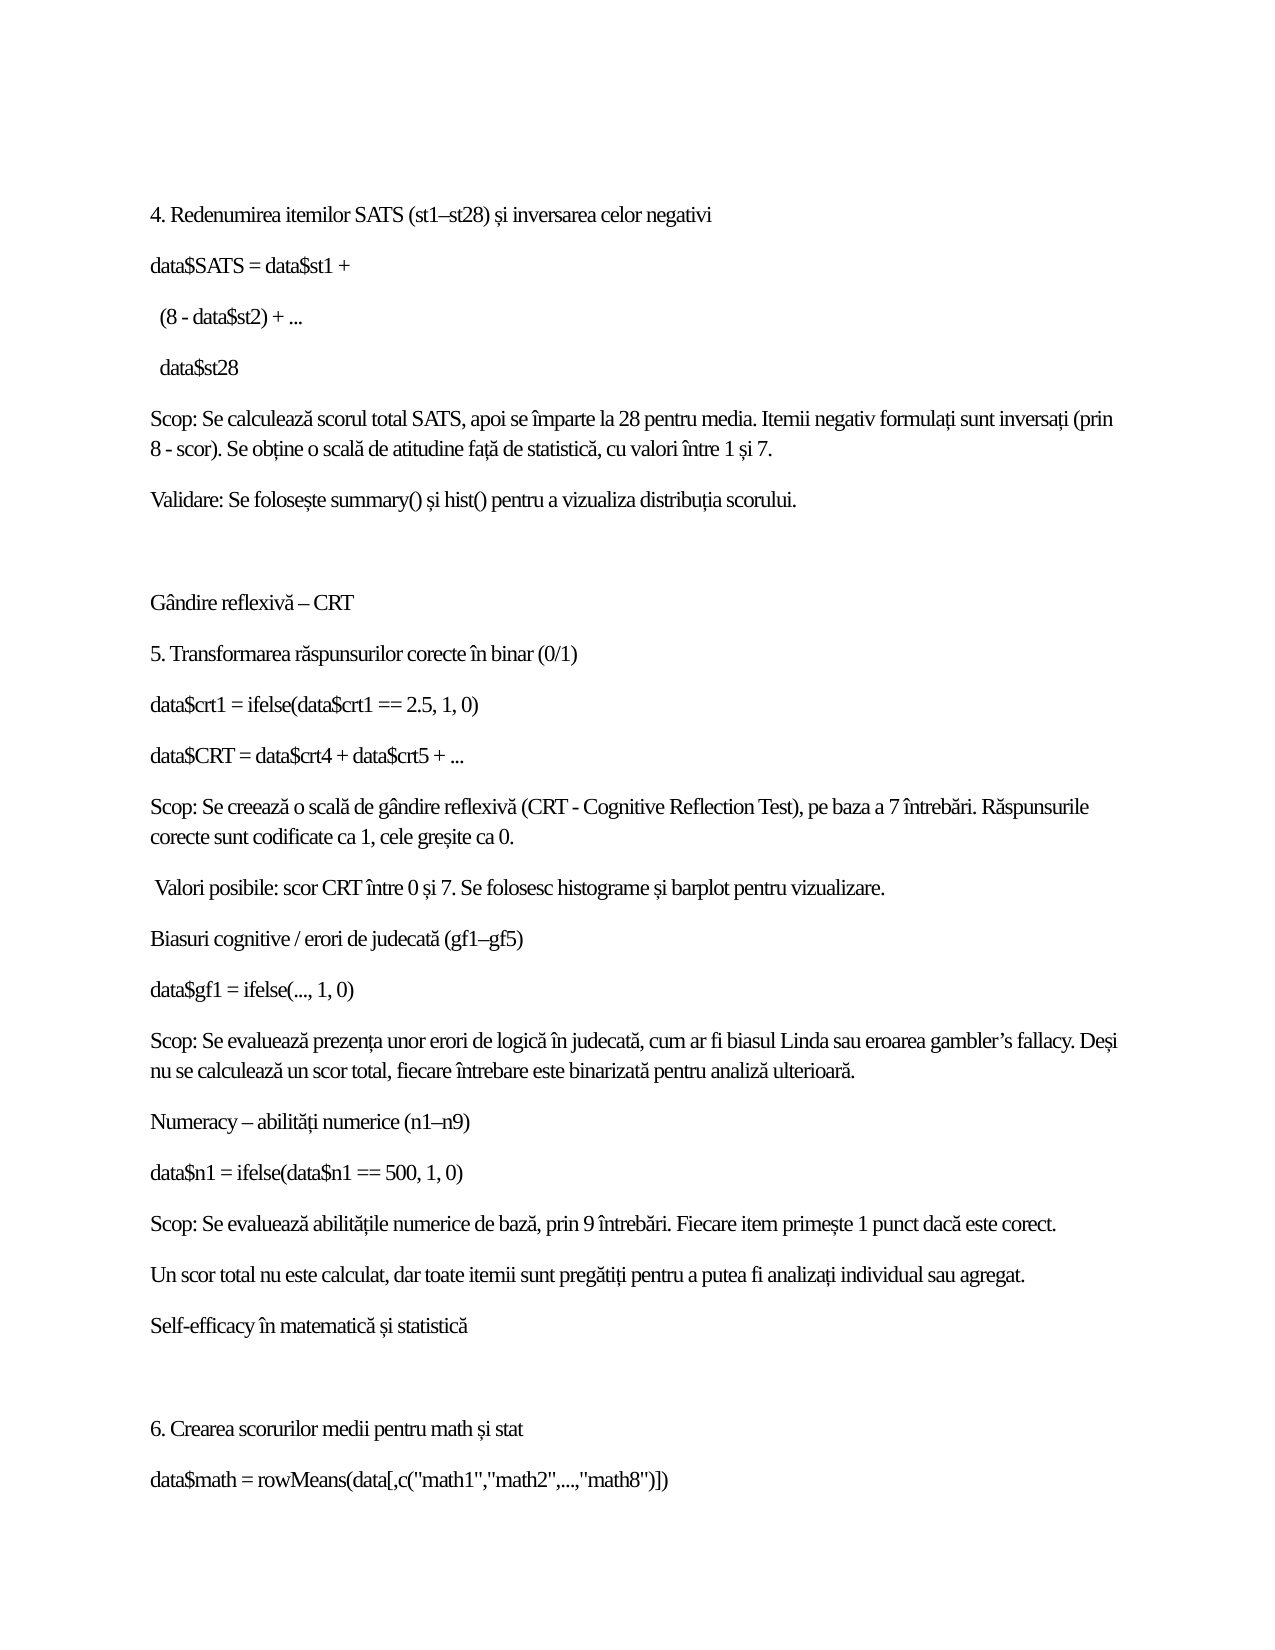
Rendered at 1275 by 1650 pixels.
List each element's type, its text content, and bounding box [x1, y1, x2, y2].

text data$n1 = ifelse(data$n1 == 500, 1, 0) [150, 1159, 1125, 1186]
text 4. Redenumirea itemilor SATS (st1–st28) și inversarea celor negativi [150, 201, 1125, 227]
text Un scor total nu este calculat, dar toate itemii sunt pregătiți pentru a putea fi analizați individual sau agregat. [150, 1261, 1125, 1288]
text data$CRT = data$crt4 + data$crt5 + ... [150, 742, 1125, 768]
text data$math = rowMeans(data[,c("math1","math2",...,"math8")]) [150, 1466, 1125, 1492]
text Validare: Se folosește summary() și hist() pentru a vizualiza distribuția scorului. [150, 486, 1125, 513]
text (8 - data$st2) + ... [150, 303, 1125, 329]
text Numeracy – abilități numerice (n1–n9) [150, 1108, 1125, 1135]
text Scop: Se evaluează prezența unor erori de logică în judecată, cum ar fi biasul Linda sau eroarea gambler’s fallacy. Deși nu se calculează un scor total, fiecare întrebare este binarizată pentru analiză ulterioară. [150, 1027, 1125, 1084]
text data$st28 [150, 354, 1125, 381]
text 6. Crearea scorurilor medii pentru math și stat [150, 1414, 1125, 1441]
text Self-efficacy în matematică și statistică [150, 1312, 1125, 1339]
text data$crt1 = ifelse(data$crt1 == 2.5, 1, 0) [150, 691, 1125, 717]
text Scop: Se calculează scorul total SATS, apoi se împarte la 28 pentru media. Itemii negativ formulați sunt inversați (prin 8 - scor). Se obține o scală de atitudine față de statistică, cu valori între 1 și 7. [150, 405, 1125, 462]
text Biasuri cognitive / erori de judecată (gf1–gf5) [150, 925, 1125, 951]
text Scop: Se creează o scală de gândire reflexivă (CRT - Cognitive Reflection Test), pe baza a 7 întrebări. Răspunsurile corecte sunt codificate ca 1, cele greșite ca 0. [150, 793, 1125, 849]
text 5. Transformarea răspunsurilor corecte în binar (0/1) [150, 639, 1125, 666]
text data$gf1 = ifelse(..., 1, 0) [150, 976, 1125, 1002]
text Gândire reflexivă – CRT [150, 588, 1125, 615]
text Valori posibile: scor CRT între 0 și 7. Se folosesc histograme și barplot pentru vizualizare. [150, 874, 1125, 900]
text data$SATS = data$st1 + [150, 252, 1125, 278]
text Scop: Se evaluează abilitățile numerice de bază, prin 9 întrebări. Fiecare item primește 1 punct dacă este corect. [150, 1210, 1125, 1237]
